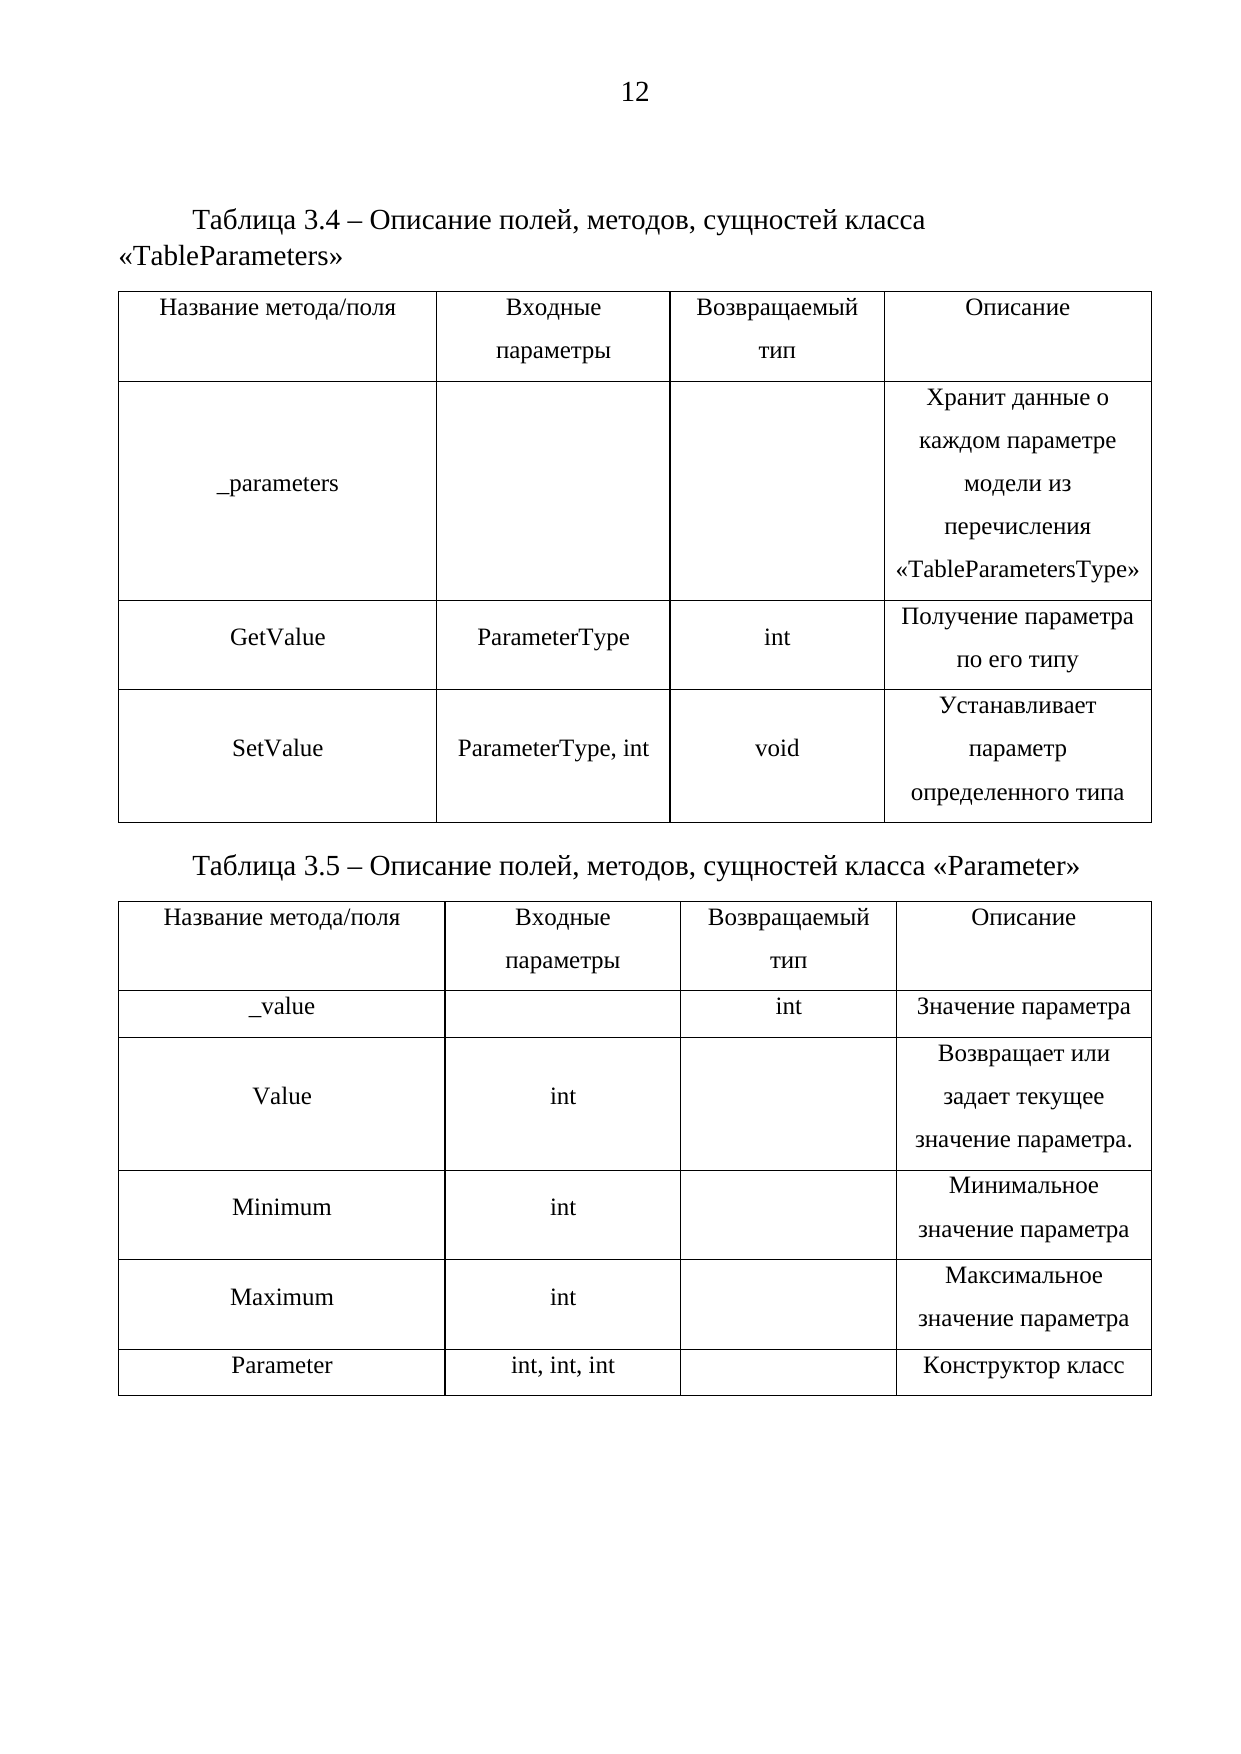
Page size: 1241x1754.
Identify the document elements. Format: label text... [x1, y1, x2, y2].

table_cell Получение параметра по его типу [885, 601, 1151, 689]
table_cell Возвращает или задает текущее значение параметра. [897, 1038, 1151, 1169]
table_cell Value [119, 1038, 444, 1169]
table_header Входные параметры [446, 902, 680, 990]
table_cell int, int, int [446, 1350, 680, 1395]
table_cell [446, 991, 680, 1037]
table_cell SetValue [119, 690, 436, 822]
text Таблица 3.5 – Описание полей, методов, сущностей класса «Parameter» [118, 848, 1152, 882]
table_cell [681, 1350, 896, 1395]
table_header Название метода/поля [119, 902, 444, 990]
table_cell int [446, 1038, 680, 1169]
table_cell _value [119, 991, 444, 1037]
table_cell int [446, 1171, 680, 1259]
table_header Входные параметры [437, 292, 669, 381]
table_cell Минимальное значение параметра [897, 1171, 1151, 1259]
table_cell [681, 1260, 896, 1349]
table_cell [437, 382, 669, 600]
table_cell void [671, 690, 884, 822]
table_cell Конструктор класс [897, 1350, 1151, 1395]
table_header Возвращаемый тип [681, 902, 896, 990]
table_cell Хранит данные о каждом параметре модели из перечисления «TableParametersType» [885, 382, 1151, 600]
table_cell [681, 1038, 896, 1169]
table_header Описание [897, 902, 1151, 990]
table_cell ParameterType, int [437, 690, 669, 822]
table_cell Устанавливает параметр определенного типа [885, 690, 1151, 822]
table_cell Значение параметра [897, 991, 1151, 1037]
table_cell int [446, 1260, 680, 1349]
table_cell GetValue [119, 601, 436, 689]
table_cell Максимальное значение параметра [897, 1260, 1151, 1349]
table_cell ParameterType [437, 601, 669, 689]
table_cell int [671, 601, 884, 689]
table_cell Maximum [119, 1260, 444, 1349]
table_cell Parameter [119, 1350, 444, 1395]
table_cell Minimum [119, 1171, 444, 1259]
text Таблица 3.4 – Описание полей, методов, сущностей класса «TableParameters» [118, 202, 1152, 272]
table_header Возвращаемый тип [671, 292, 884, 381]
table_cell [681, 1171, 896, 1259]
table_cell [671, 382, 884, 600]
table_header Описание [885, 292, 1151, 381]
table_header Название метода/поля [119, 292, 436, 381]
table_cell _parameters [119, 382, 436, 600]
table_cell int [681, 991, 896, 1037]
